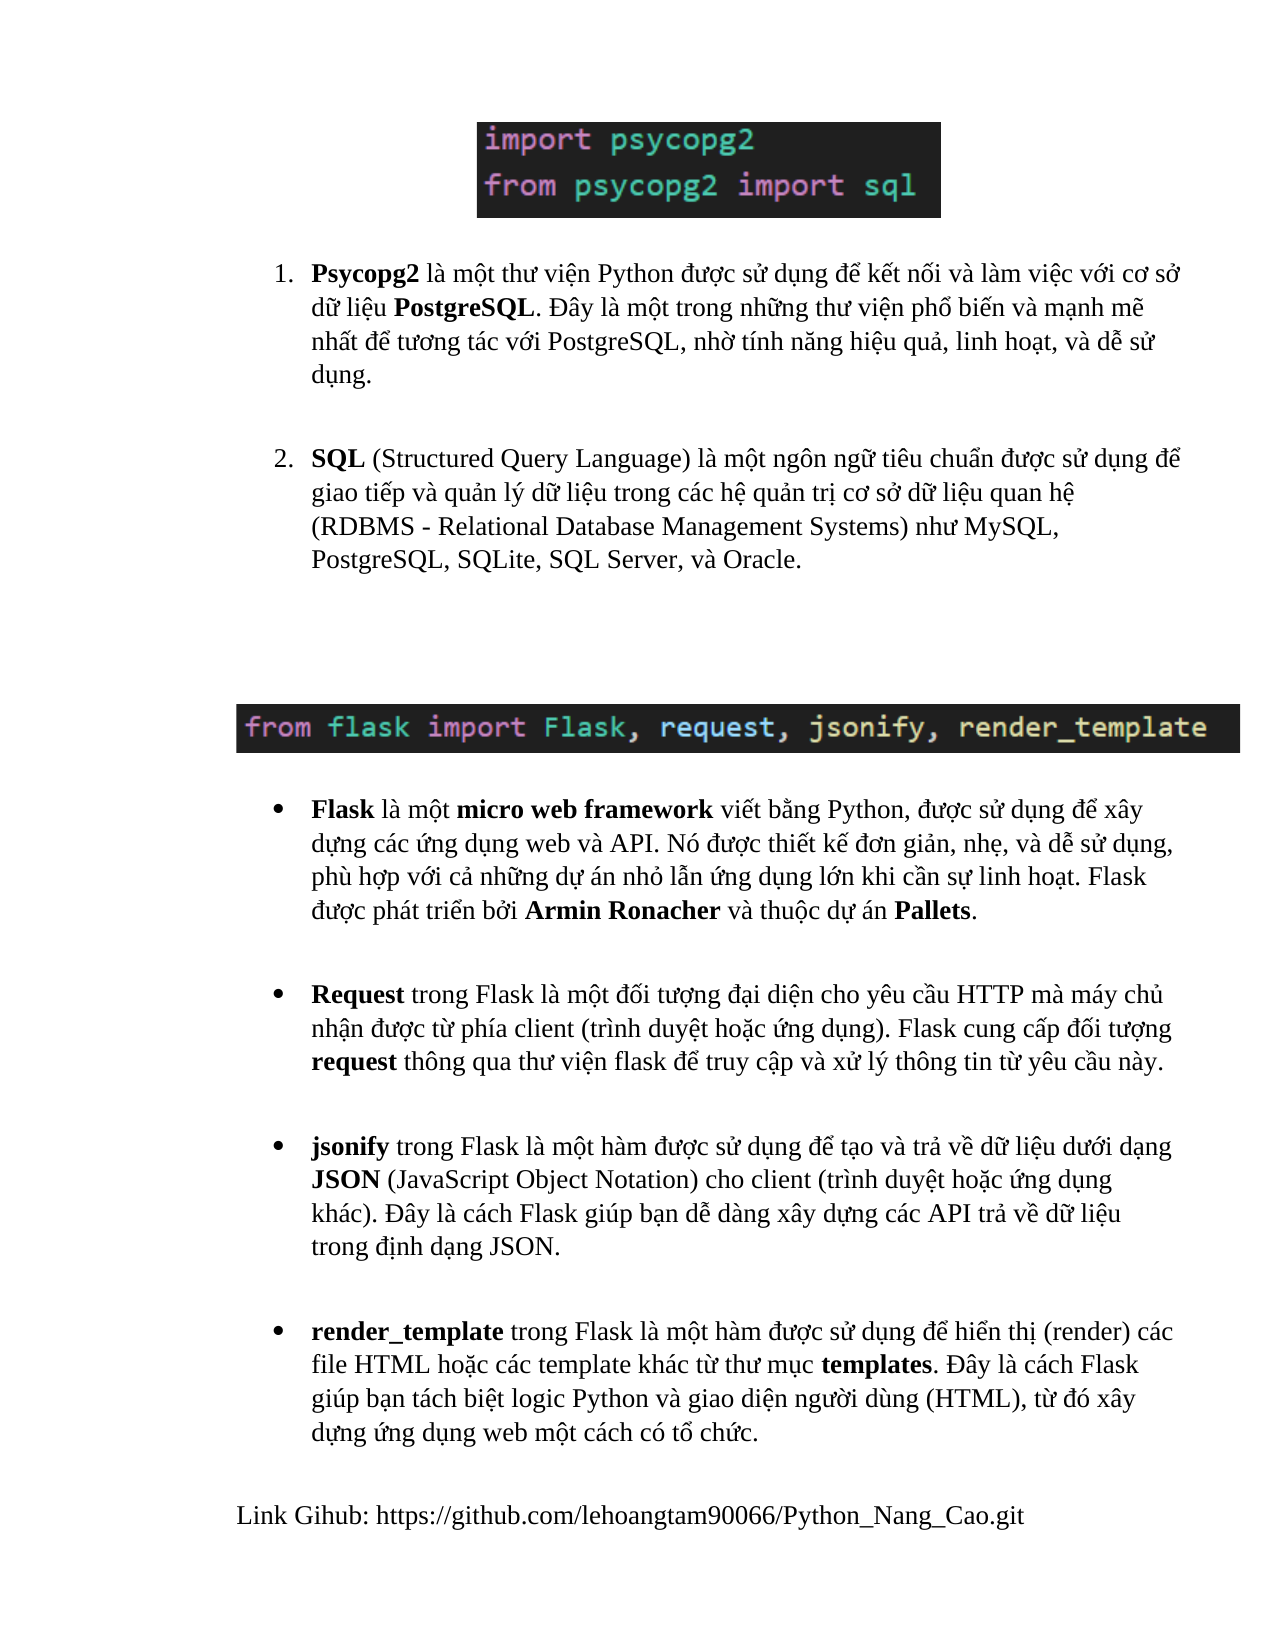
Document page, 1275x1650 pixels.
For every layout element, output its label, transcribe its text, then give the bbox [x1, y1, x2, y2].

list Request trong Flask là một đối tượng đại diện cho yêu cầu HTTP mà máy chủ nhận được từ phía client (trình duyệt hoặc ứng dụng). Flask cung cấp đối tượng request thông qua thư viện flask để truy cập và xử lý thông tin từ yêu cầu này. [274, 978, 1181, 1077]
list SQL (Structured Query Language) là một ngôn ngữ tiêu chuẩn được sử dụng để giao tiếp và quản lý dữ liệu trong các hệ quản trị cơ sở dữ liệu quan hệ (RDBMS - Relational Database Management Systems) như MySQL, PostgreSQL, SQLite, SQL Server, và Oracle. [274, 443, 1181, 574]
picture [476, 122, 941, 218]
picture [236, 704, 1241, 753]
text Link Gihub: https://github.com/lehoangtam90066/Python_Nang_Cao.git [177, 1499, 1181, 1531]
list Psycopg2 là một thư viện Python được sử dụng để kết nối và làm việc với cơ sở dữ liệu PostgreSQL. Đây là một trong những thư viện phổ biến và mạnh mẽ nhất để tương tác với PostgreSQL, nhờ tính năng hiệu quả, linh hoạt, và dễ sử dụng. [274, 258, 1181, 389]
list Flask là một micro web framework viết bằng Python, được sử dụng để xây dựng các ứng dụng web và API. Nó được thiết kế đơn giản, nhẹ, và dễ sử dụng, phù hợp với cả những dự án nhỏ lẫn ứng dụng lớn khi cần sự linh hoạt. Flask được phát triển bởi Armin Ronacher và thuộc dự án Pallets. [274, 793, 1181, 925]
list render_template trong Flask là một hàm được sử dụng để hiển thị (render) các file HTML hoặc các template khác từ thư mục templates. Đây là cách Flask giúp bạn tách biệt logic Python và giao diện người dùng (HTML), từ đó xây dựng ứng dụng web một cách có tổ chức. [274, 1315, 1181, 1447]
list jsonify trong Flask là một hàm được sử dụng để tạo và trả về dữ liệu dưới dạng JSON (JavaScript Object Notation) cho client (trình duyệt hoặc ứng dụng khác). Đây là cách Flask giúp bạn dễ dàng xây dựng các API trả về dữ liệu trong định dạng JSON. [274, 1130, 1181, 1262]
